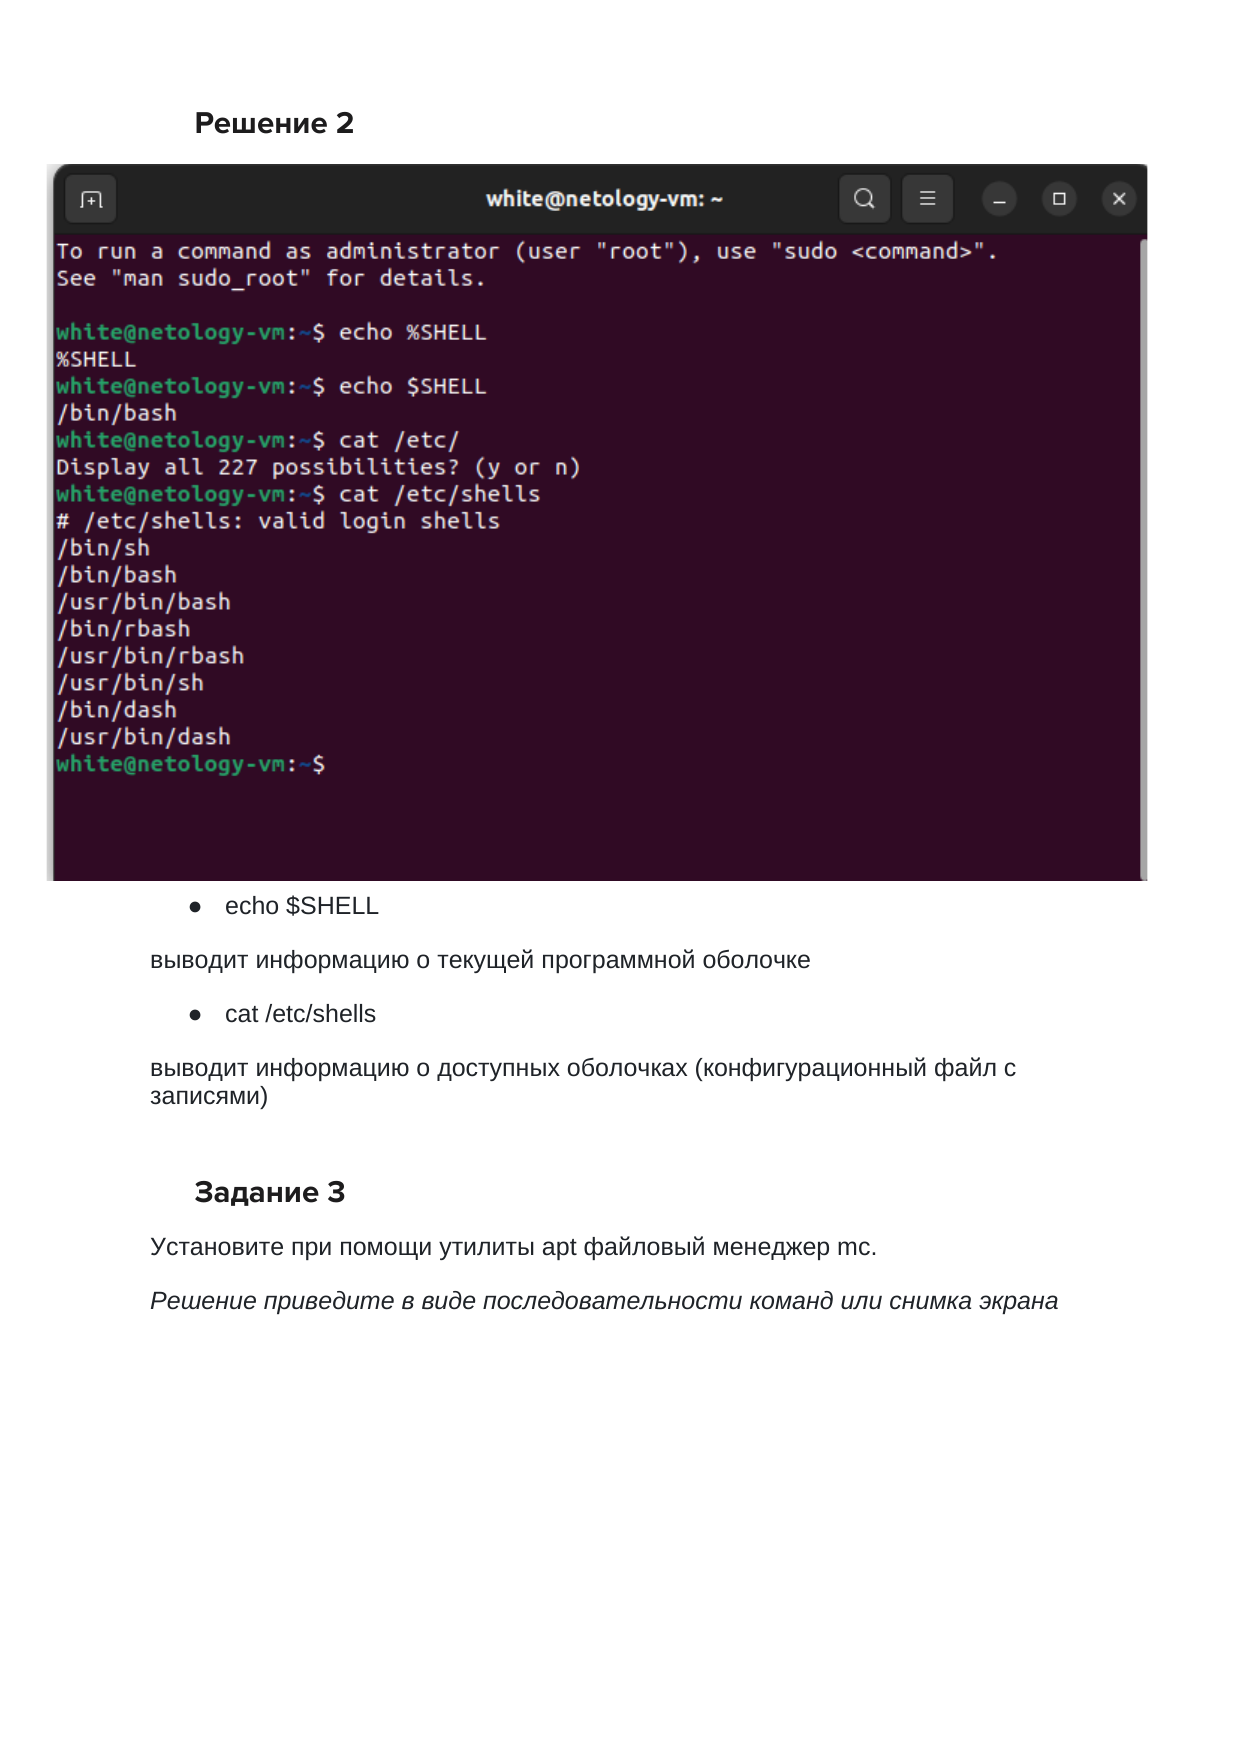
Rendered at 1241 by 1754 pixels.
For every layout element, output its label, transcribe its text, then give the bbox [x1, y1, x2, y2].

list cat /etc/shells [187, 999, 1090, 1027]
subtitle Решение 2 [194, 105, 1090, 143]
text Установите при помощи утилиты apt файловый менеджер mc. [150, 1232, 1090, 1261]
text выводит информацию о доступных оболочках (конфигурационный файл с записями) [150, 1052, 1090, 1110]
subtitle Задание 3 [194, 1173, 1090, 1212]
list echo $SHELL [187, 891, 1090, 920]
text выводит информацию о текущей программной оболочке [150, 945, 1090, 974]
text Решение приведите в виде последовательности команд или снимка экрана [150, 1286, 1090, 1315]
picture [46, 164, 1148, 881]
